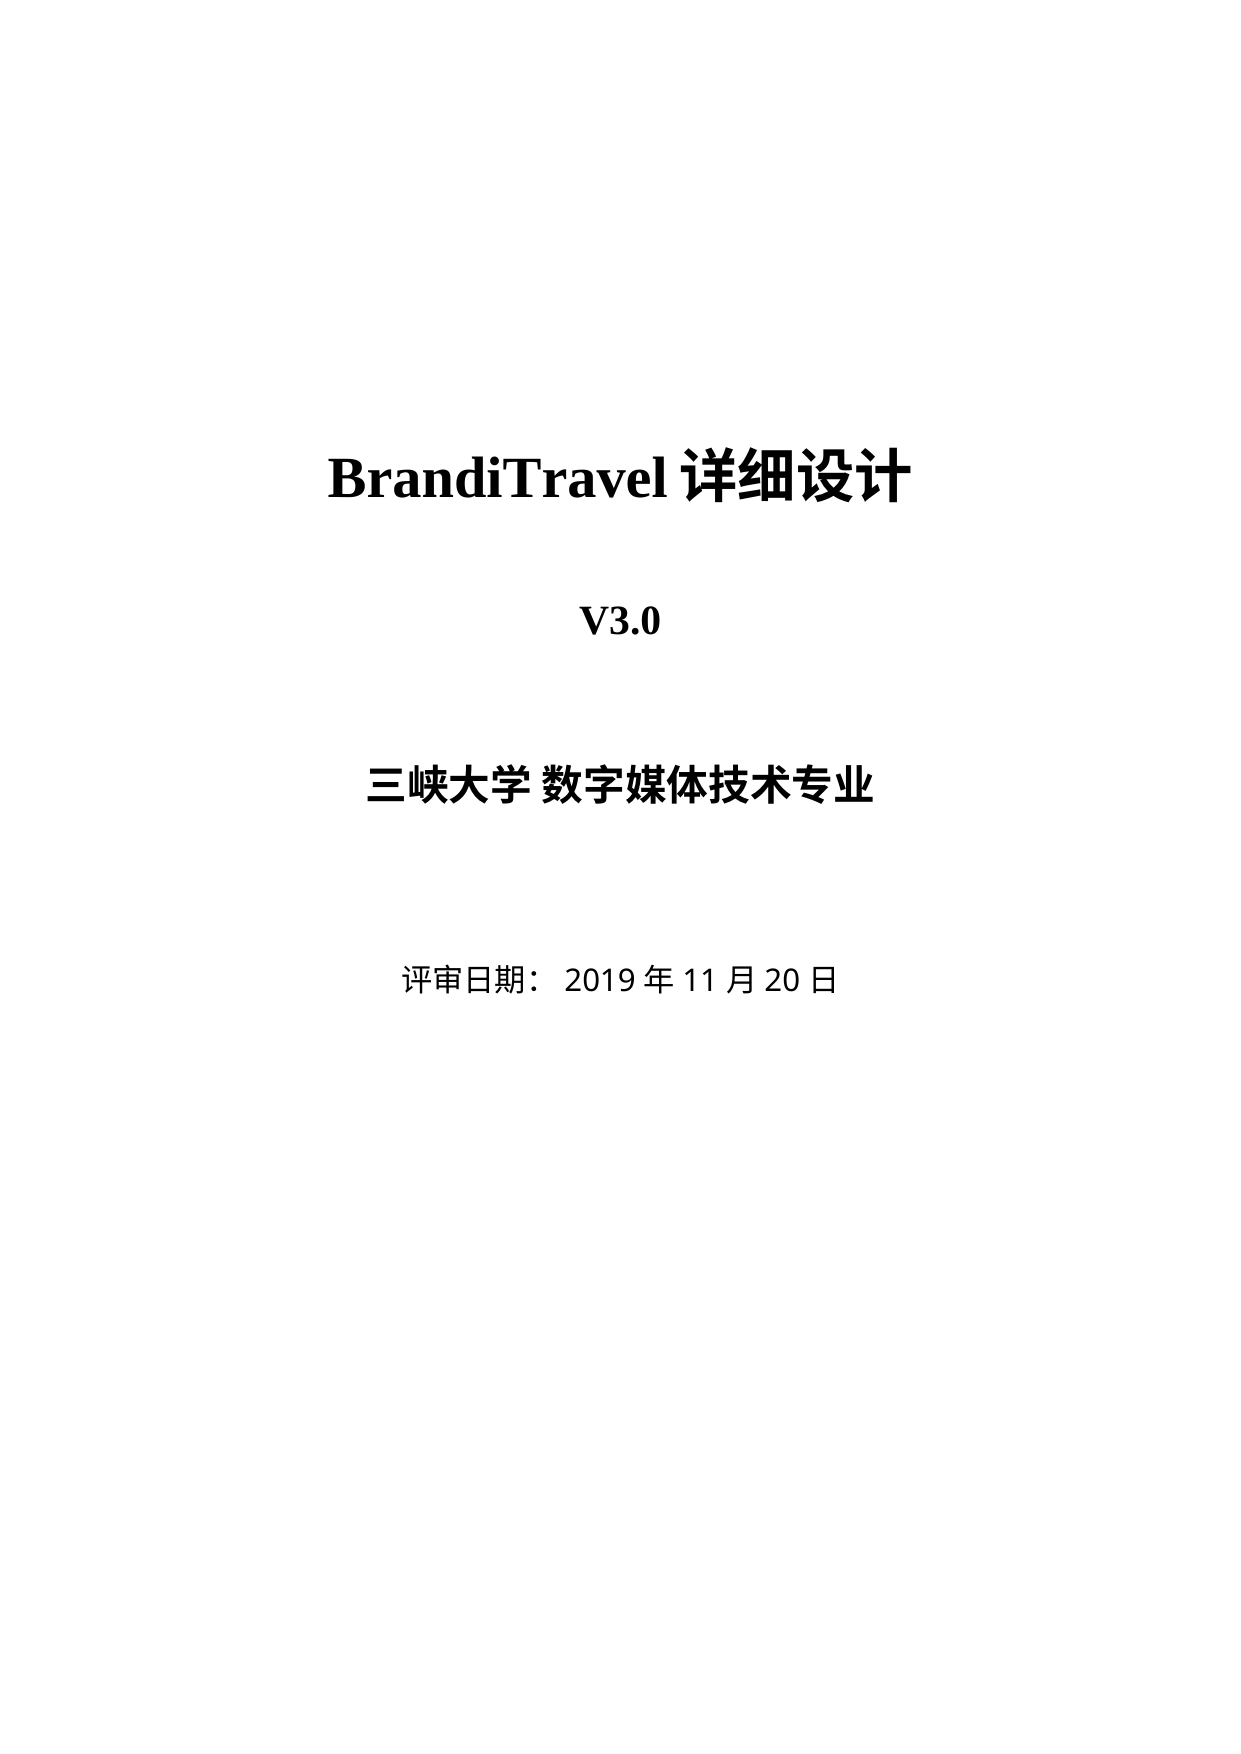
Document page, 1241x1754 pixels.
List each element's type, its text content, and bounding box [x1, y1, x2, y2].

text 三峡大学 数字媒体技术专业 [125, 749, 1115, 814]
text BrandiTravel详细设计 [125, 423, 1115, 520]
text V3.0 [125, 587, 1115, 652]
text 评审日期： 2019 年 11 月 20 日 [125, 946, 1115, 1011]
